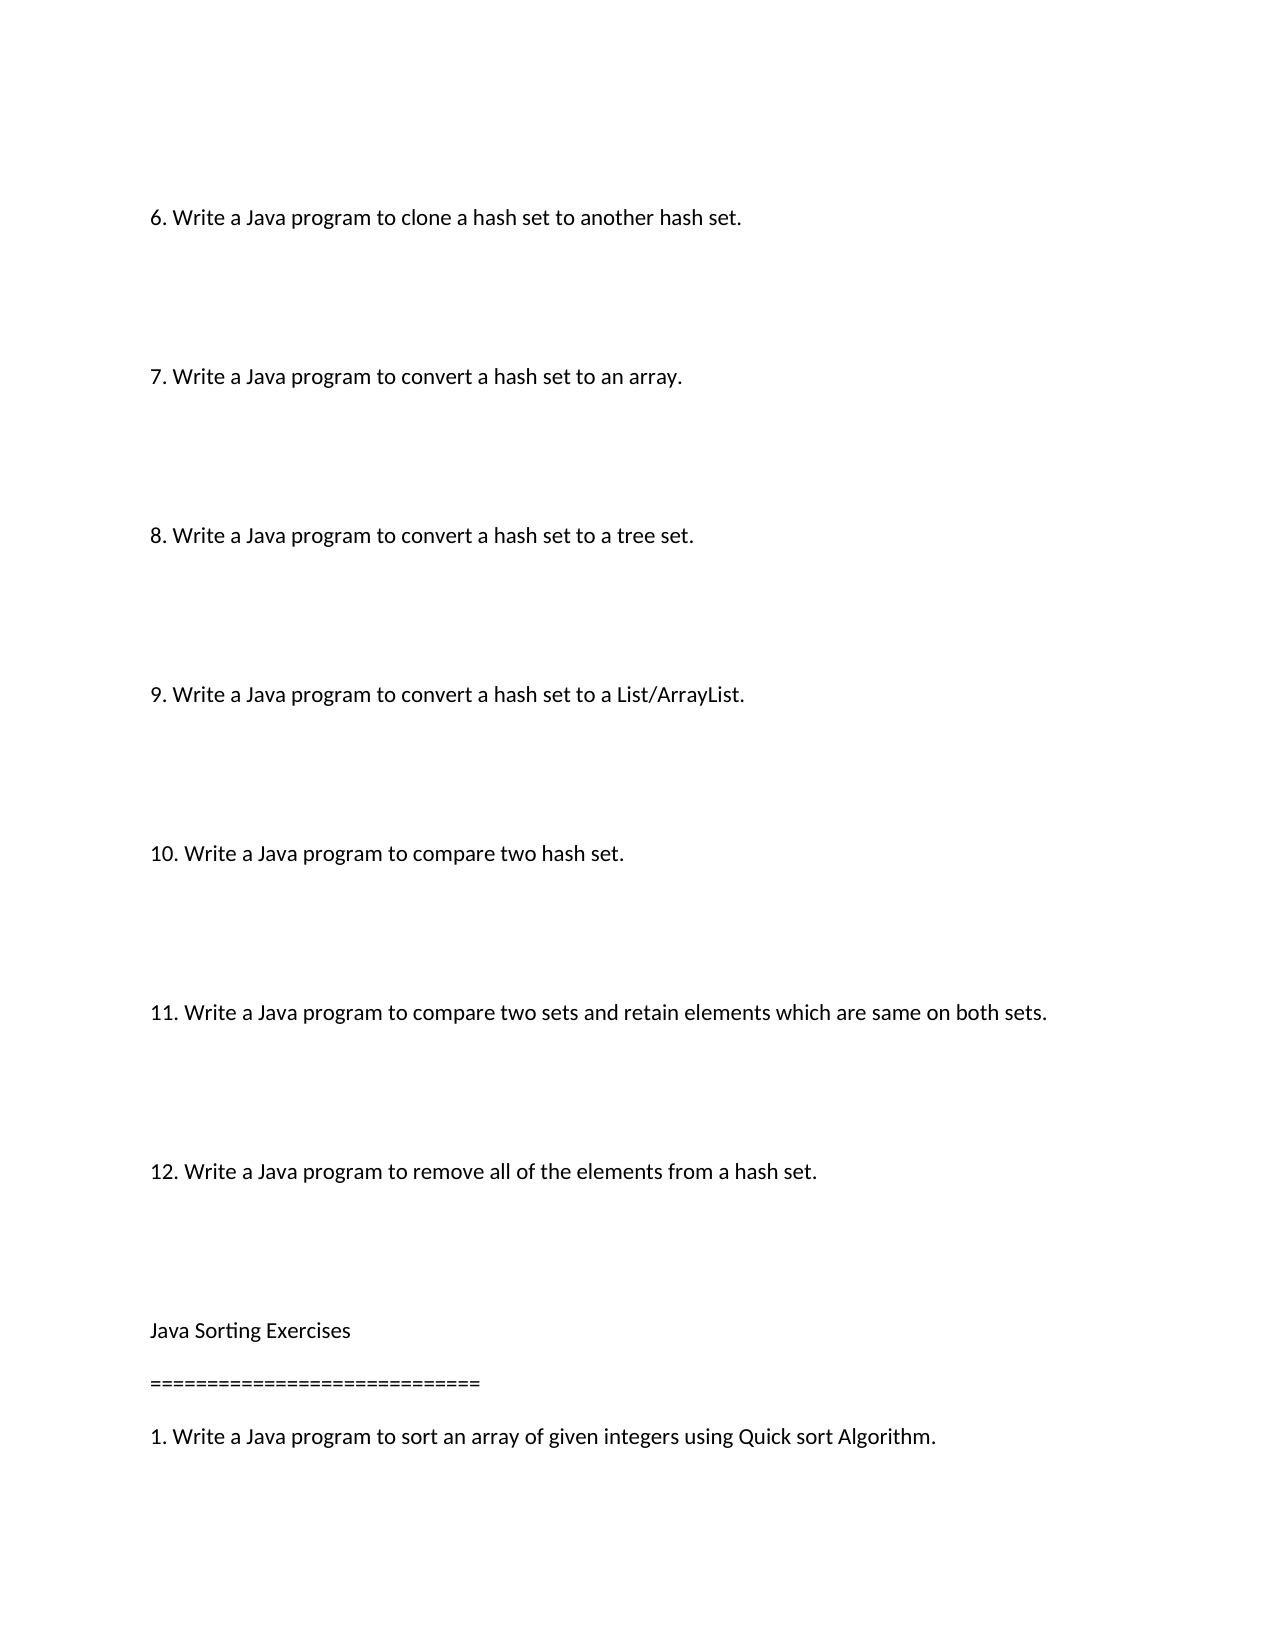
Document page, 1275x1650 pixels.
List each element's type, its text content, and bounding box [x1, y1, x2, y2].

text 6. Write a Java program to clone a hash set to another hash set. [150, 203, 1125, 231]
text 8. Write a Java program to convert a hash set to a tree set. [150, 521, 1125, 549]
text 11. Write a Java program to compare two sets and retain elements which are same on both sets. [150, 998, 1125, 1026]
text 12. Write a Java program to remove all of the elements from a hash set. [150, 1157, 1125, 1185]
text ============================= [150, 1369, 1125, 1397]
text 9. Write a Java program to convert a hash set to a List/ArrayList. [150, 680, 1125, 708]
text 7. Write a Java program to convert a hash set to an array. [150, 362, 1125, 390]
text Java Sorting Exercises [150, 1316, 1125, 1344]
text 1. Write a Java program to sort an array of given integers using Quick sort Algorithm. [150, 1422, 1125, 1451]
text 10. Write a Java program to compare two hash set. [150, 839, 1125, 867]
